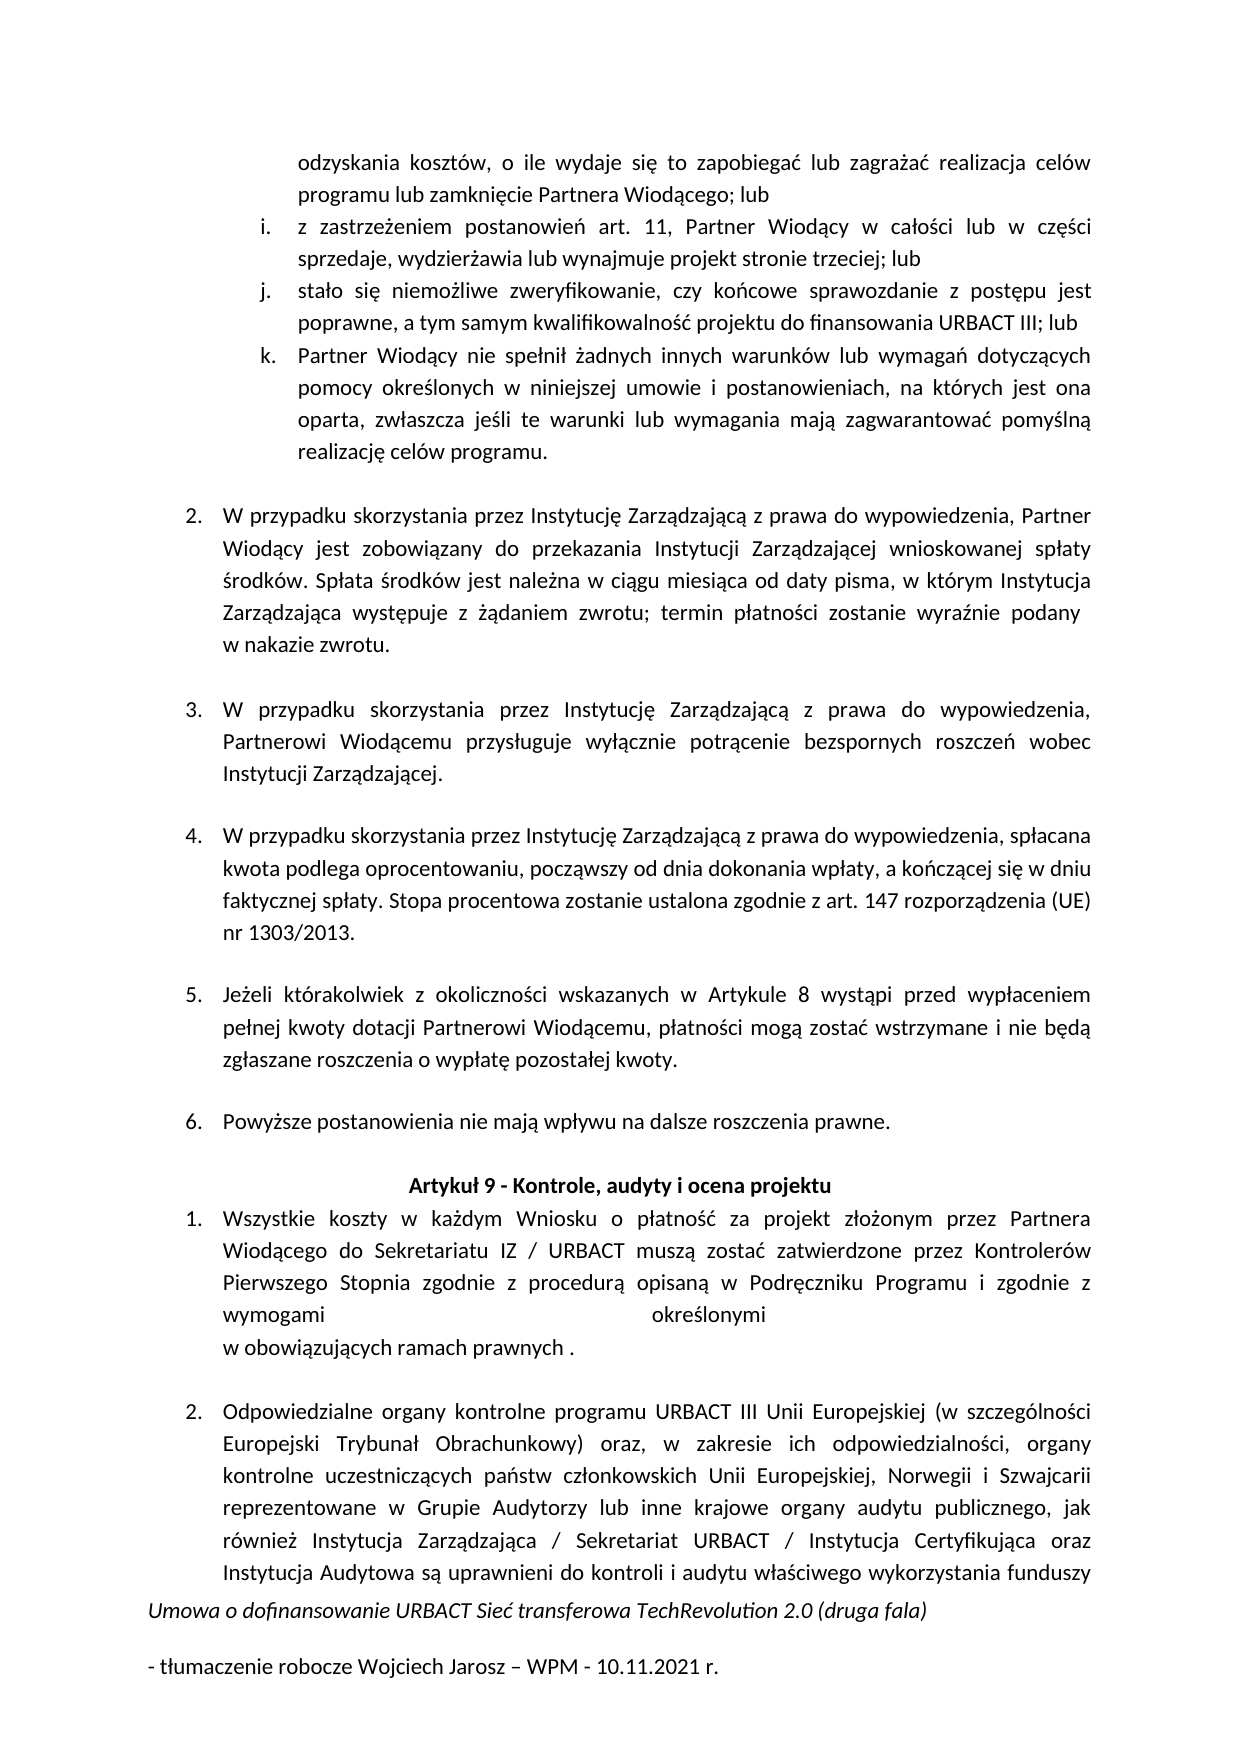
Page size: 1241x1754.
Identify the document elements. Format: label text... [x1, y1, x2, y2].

text Artykuł 9 - Kontrole, audyty i ocena projektu [148, 1172, 1093, 1200]
list Partner Wiodący nie spełnił żadnych innych warunków lub wymagań dotyczących pomocy określonych w niniejszej umowie i postanowieniach, na których jest ona oparta, zwłaszcza jeśli te warunki lub wymagania mają zagwarantować pomyślną realizację celów programu. [260, 341, 1093, 465]
list Wszystkie koszty w każdym Wniosku o płatność za projekt złożonym przez Partnera Wiodącego do Sekretariatu IZ / URBACT muszą zostać zatwierdzone przez Kontrolerów Pierwszego Stopnia zgodnie z procedurą opisaną w Podręczniku Programu i zgodnie z wymogami określonymi w obowiązujących ramach prawnych . [185, 1204, 1093, 1361]
list Powyższe postanowienia nie mają wpływu na dalsze roszczenia prawne. [185, 1107, 1093, 1135]
list stało się niemożliwe zweryfikowanie, czy końcowe sprawozdanie z postępu jest poprawne, a tym samym kwalifikowalność projektu do finansowania URBACT III; lub [260, 276, 1093, 337]
list Jeżeli którakolwiek z okoliczności wskazanych w Artykule 8 wystąpi przed wypłaceniem pełnej kwoty dotacji Partnerowi Wiodącemu, płatności mogą zostać wstrzymane i nie będą zgłaszane roszczenia o wypłatę pozostałej kwoty. [185, 981, 1093, 1073]
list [185, 1397, 1093, 1586]
list W przypadku skorzystania przez Instytucję Zarządzającą z prawa do wypowiedzenia, spłacana kwota podlega oprocentowaniu, począwszy od dnia dokonania wpłaty, a kończącej się w dniu faktycznej spłaty. Stopa procentowa zostanie ustalona zgodnie z art. 147 rozporządzenia (UE) nr 1303/2013. [185, 822, 1093, 946]
list W przypadku skorzystania przez Instytucję Zarządzającą z prawa do wypowiedzenia, Partnerowi Wiodącemu przysługuje wyłącznie potrącenie bezspornych roszczeń wobec Instytucji Zarządzającej. [185, 695, 1093, 787]
list z zastrzeżeniem postanowień art. 11, Partner Wiodący w całości lub w części sprzedaje, wydzierżawia lub wynajmuje projekt stronie trzeciej; lub [260, 212, 1093, 272]
list W przypadku skorzystania przez Instytucję Zarządzającą z prawa do wypowiedzenia, Partner Wiodący jest zobowiązany do przekazania Instytucji Zarządzającej wnioskowanej spłaty środków. Spłata środków jest należna w ciągu miesiąca od daty pisma, w którym Instytucja Zarządzająca występuje z żądaniem zwrotu; termin płatności zostanie wyraźnie podany w nakazie zwrotu. [185, 502, 1093, 658]
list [260, 148, 1093, 208]
